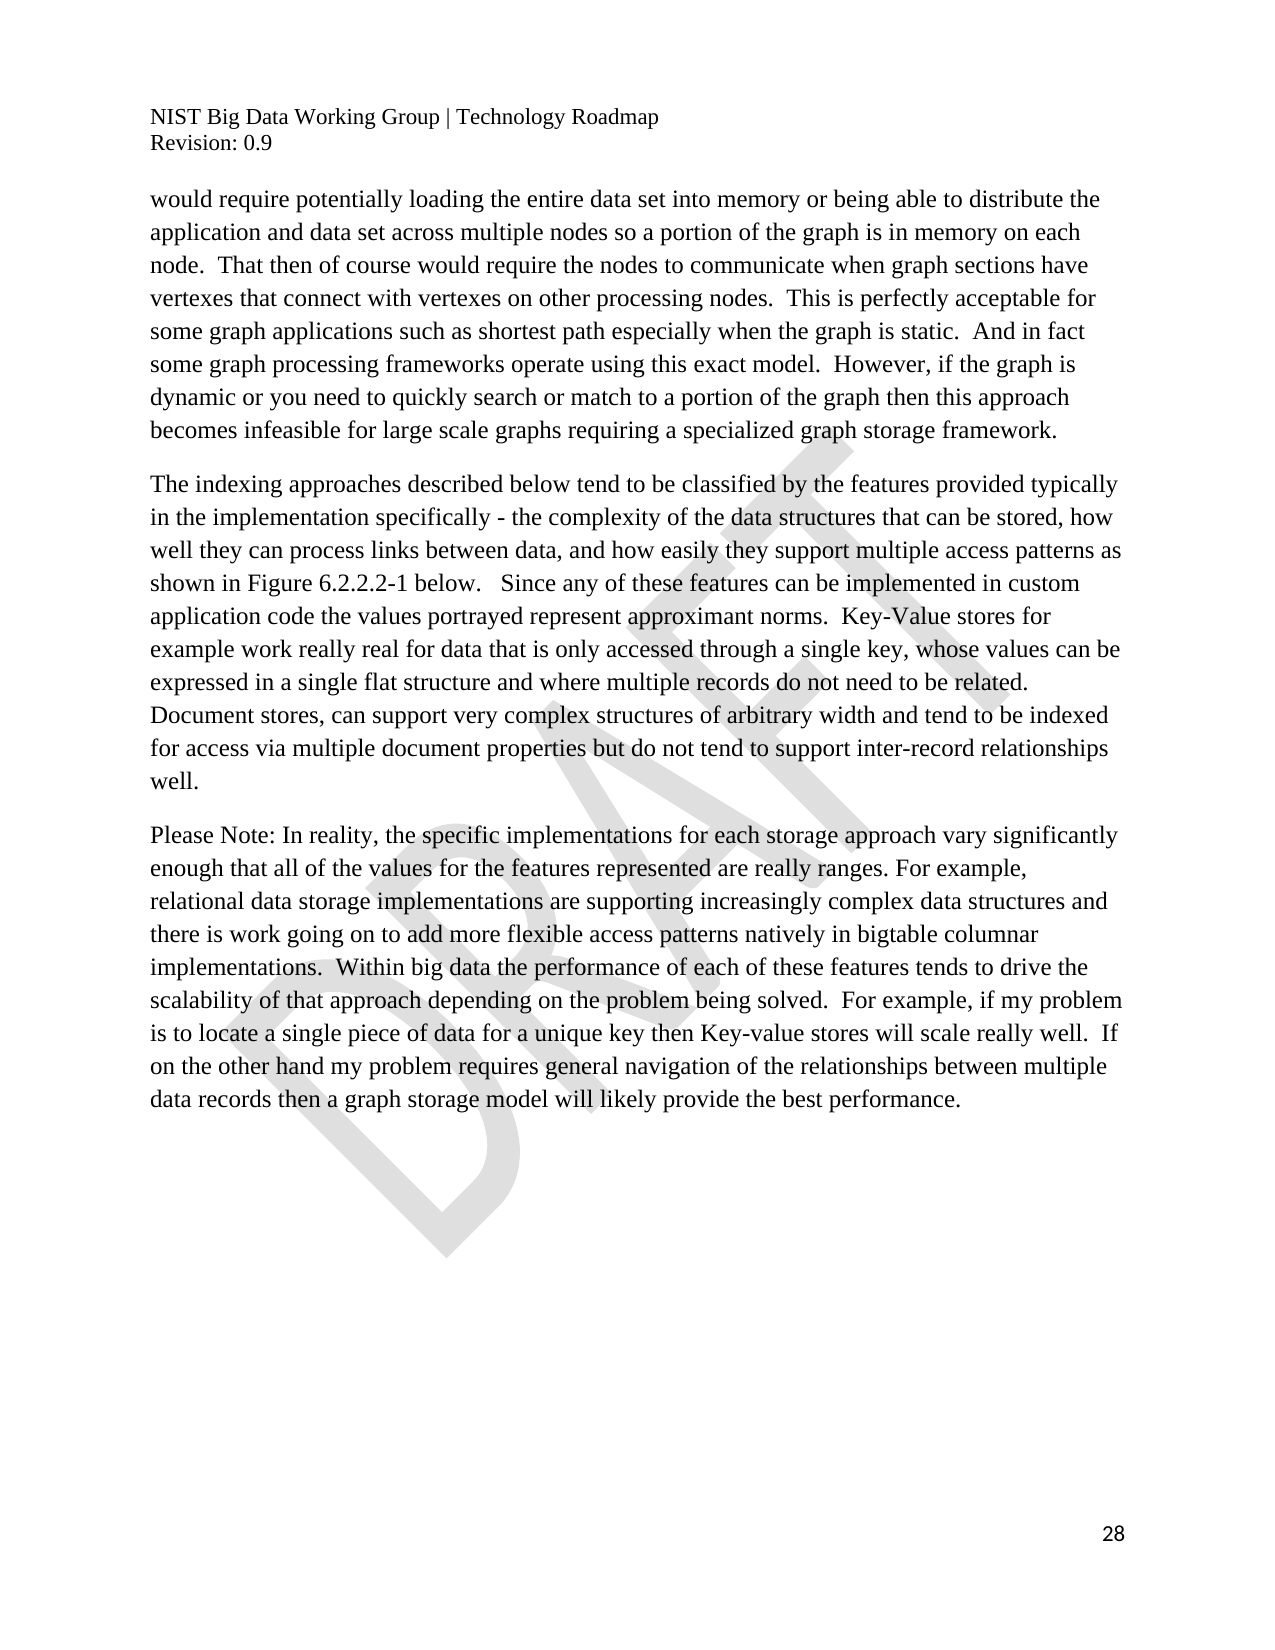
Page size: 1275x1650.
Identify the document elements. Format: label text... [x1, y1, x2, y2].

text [150, 184, 1125, 444]
text The indexing approaches described below tend to be classified by the features provided typically in the implementation specifically - the complexity of the data structures that can be stored, how well they can process links between data, and how easily they support multiple access patterns as shown in Figure 6.2.2.2-1 below. Since any of these features can be implemented in custom application code the values portrayed represent approximant norms. Key-Value stores for example work really real for data that is only accessed through a single key, whose values can be expressed in a single flat structure and where multiple records do not need to be related. Document stores, can support very complex structures of arbitrary width and tend to be indexed for access via multiple document properties but do not tend to support inter-record relationships well. [150, 469, 1125, 795]
text Please Note: In reality, the specific implementations for each storage approach vary significantly enough that all of the values for the features represented are really ranges. For example, relational data storage implementations are supporting increasingly complex data structures and there is work going on to add more flexible access patterns natively in bigtable columnar implementations. Within big data the performance of each of these features tends to drive the scalability of that approach depending on the problem being solved. For example, if my problem is to locate a single piece of data for a unique key then Key-value stores will scale really well. If on the other hand my problem requires general navigation of the relationships between multiple data records then a graph storage model will likely provide the best performance. [150, 820, 1125, 1113]
